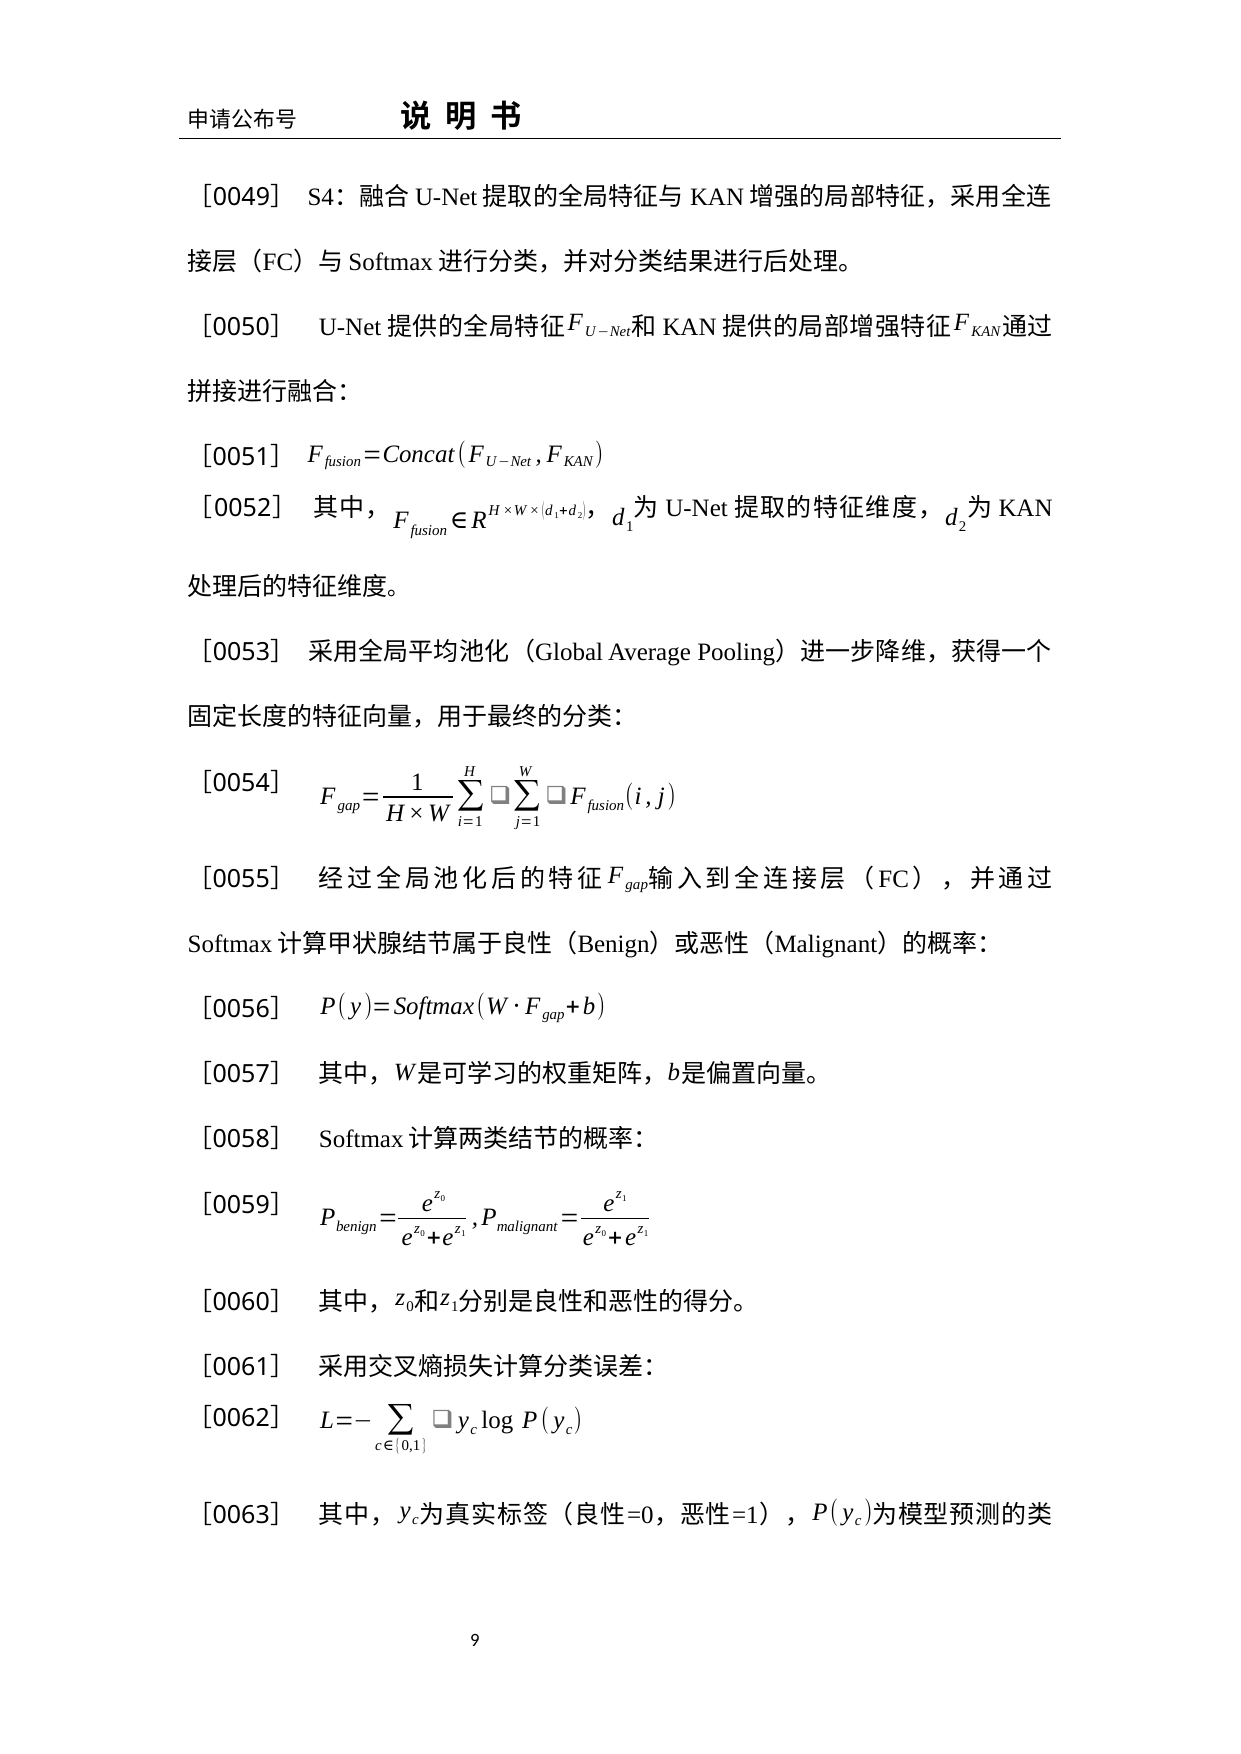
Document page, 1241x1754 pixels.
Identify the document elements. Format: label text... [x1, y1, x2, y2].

text ［0055］ 经过全局池化后的特征输入到全连接层（FC），并通过Softmax计算甲状腺结节属于良性（Benign）或恶性（Malignant）的概率： [187, 844, 1053, 974]
text ［0057］ 其中，是可学习的权重矩阵，是偏置向量。 [187, 1039, 1053, 1104]
text ［0049］ S4：融合U-Net提取的全局特征与KAN增强的局部特征，采用全连接层（FC）与Softmax进行分类，并对分类结果进行后处理。 [187, 162, 1053, 292]
text ［0050］ U-Net提供的全局特征和KAN提供的局部增强特征通过拼接进行融合： [187, 292, 1053, 422]
text ［0052］ 其中，，为U-Net提取的特征维度，为KAN处理后的特征维度。 [187, 487, 1053, 617]
text ［0061］ 采用交叉熵损失计算分类误差： [187, 1332, 1053, 1397]
text ［0060］ 其中，和分别是良性和恶性的得分。 [187, 1267, 1053, 1332]
text ［0054］ [187, 747, 1053, 844]
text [187, 1480, 1053, 1545]
text ［0058］ Softmax计算两类结节的概率： [187, 1104, 1053, 1169]
text ［0059］ [187, 1169, 1053, 1267]
text ［0062］ [187, 1397, 1053, 1462]
text ［0056］ [187, 974, 1053, 1039]
text ［0051］ [187, 422, 1053, 487]
text ［0053］ 采用全局平均池化（Global Average Pooling）进一步降维，获得一个固定长度的特征向量，用于最终的分类： [187, 617, 1053, 747]
